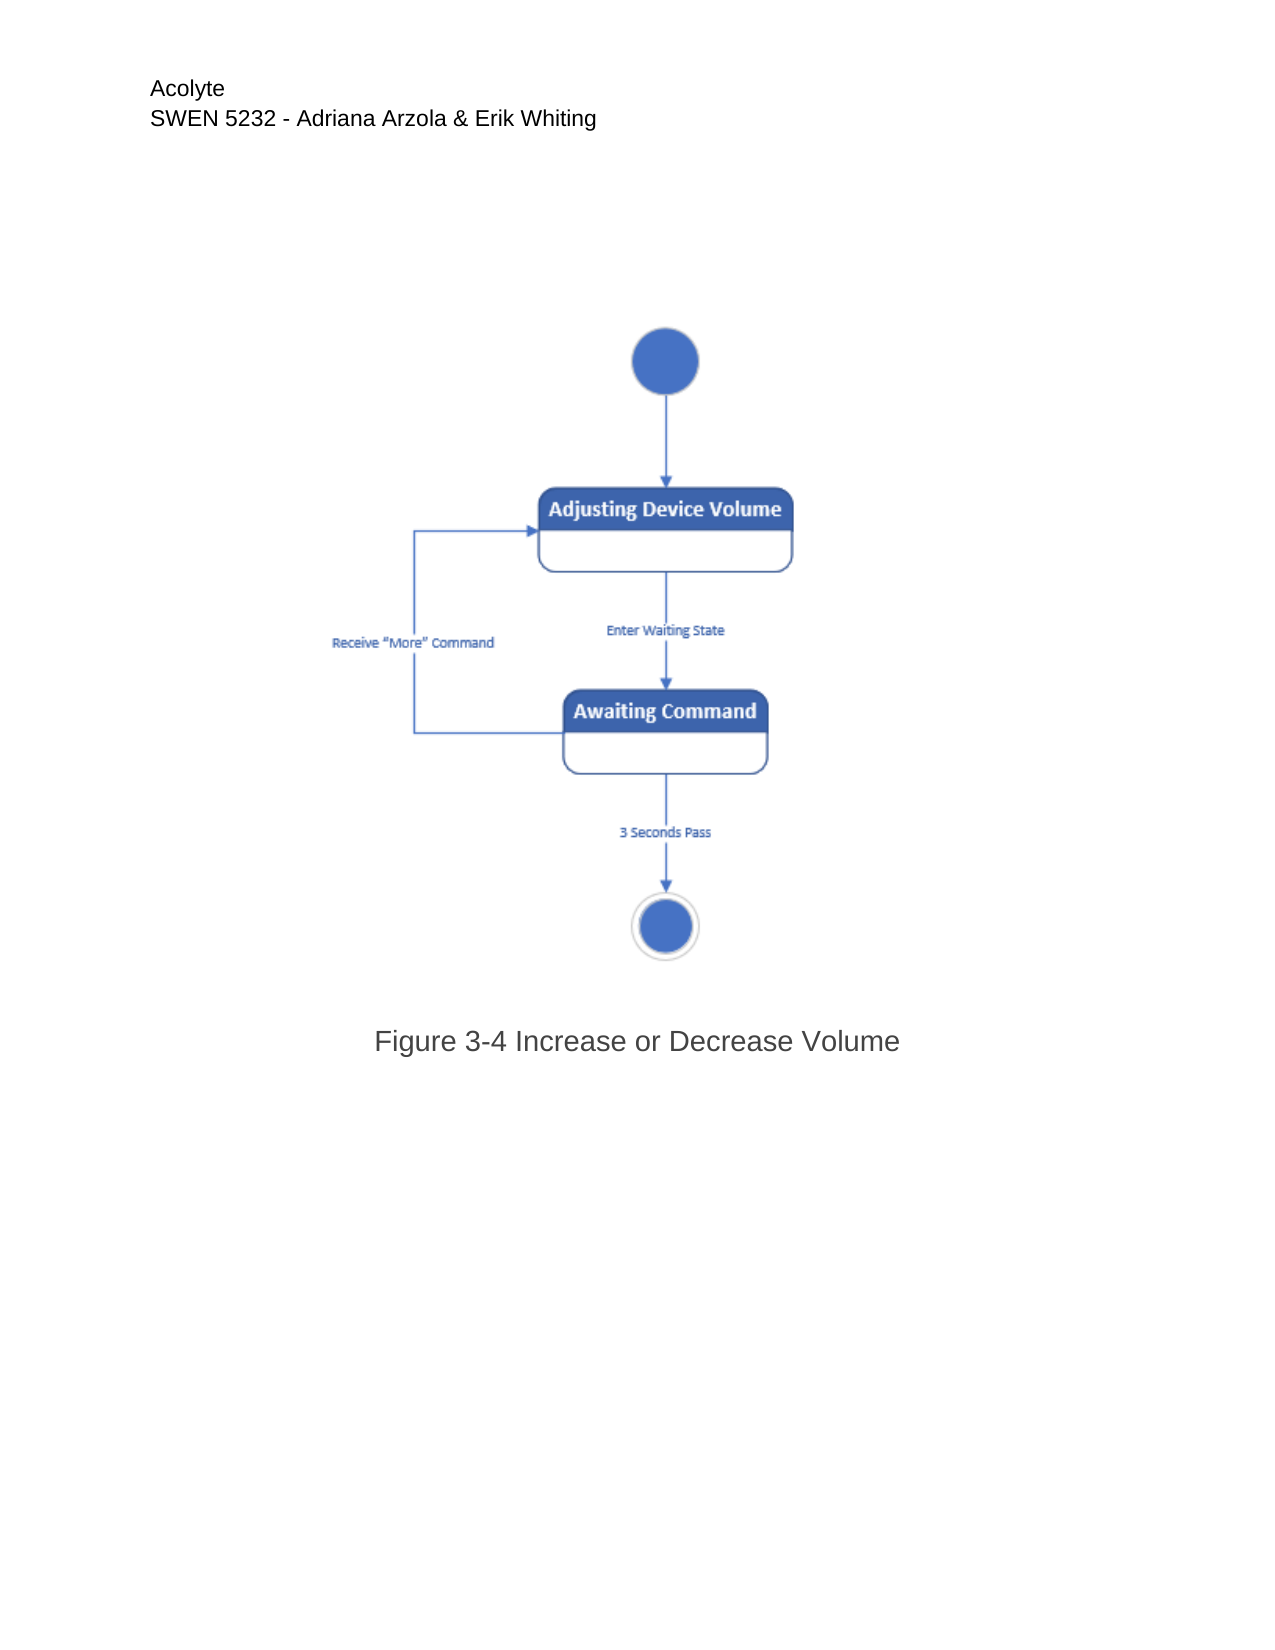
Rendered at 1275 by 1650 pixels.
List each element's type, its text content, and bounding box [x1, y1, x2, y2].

subtitle Figure 3-4 Increase or Decrease Volume [150, 1024, 1125, 1057]
picture [298, 317, 977, 991]
